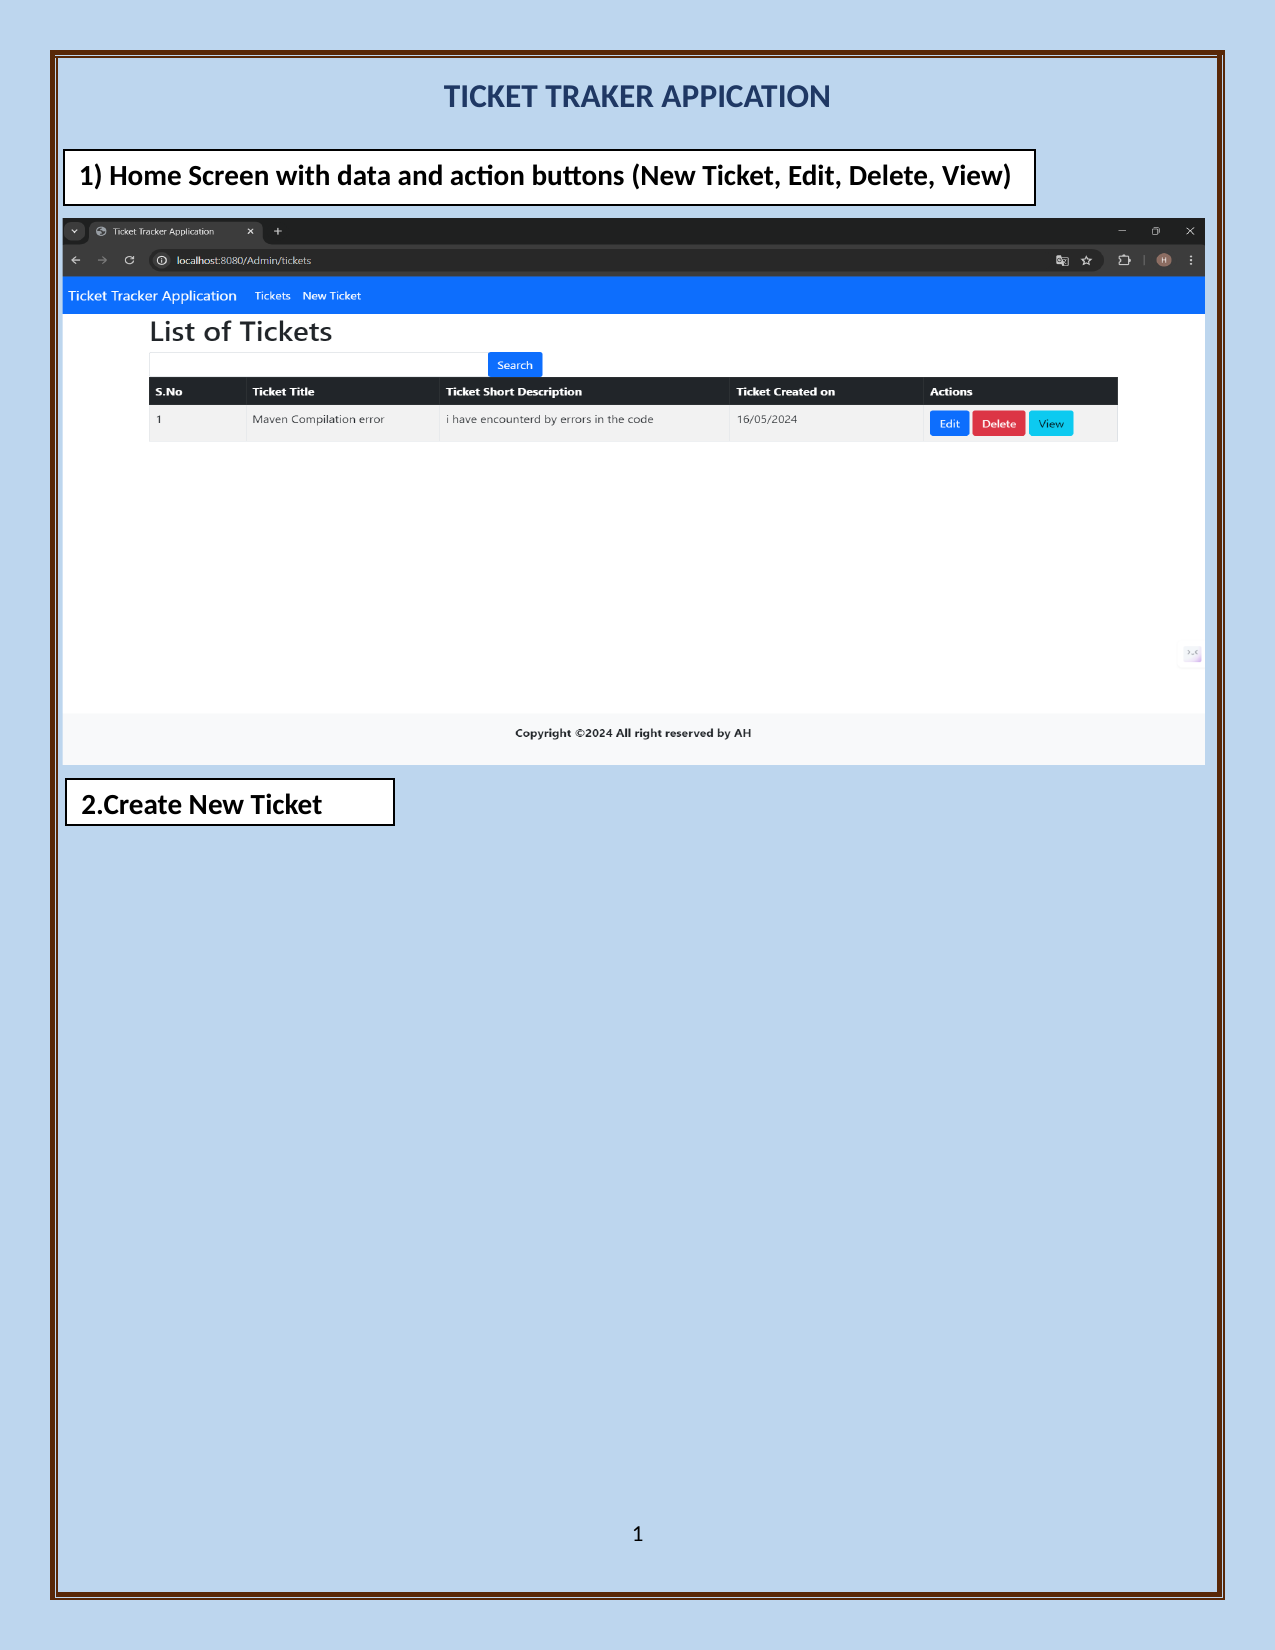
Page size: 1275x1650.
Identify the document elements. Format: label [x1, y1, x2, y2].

picture [62, 218, 1205, 765]
